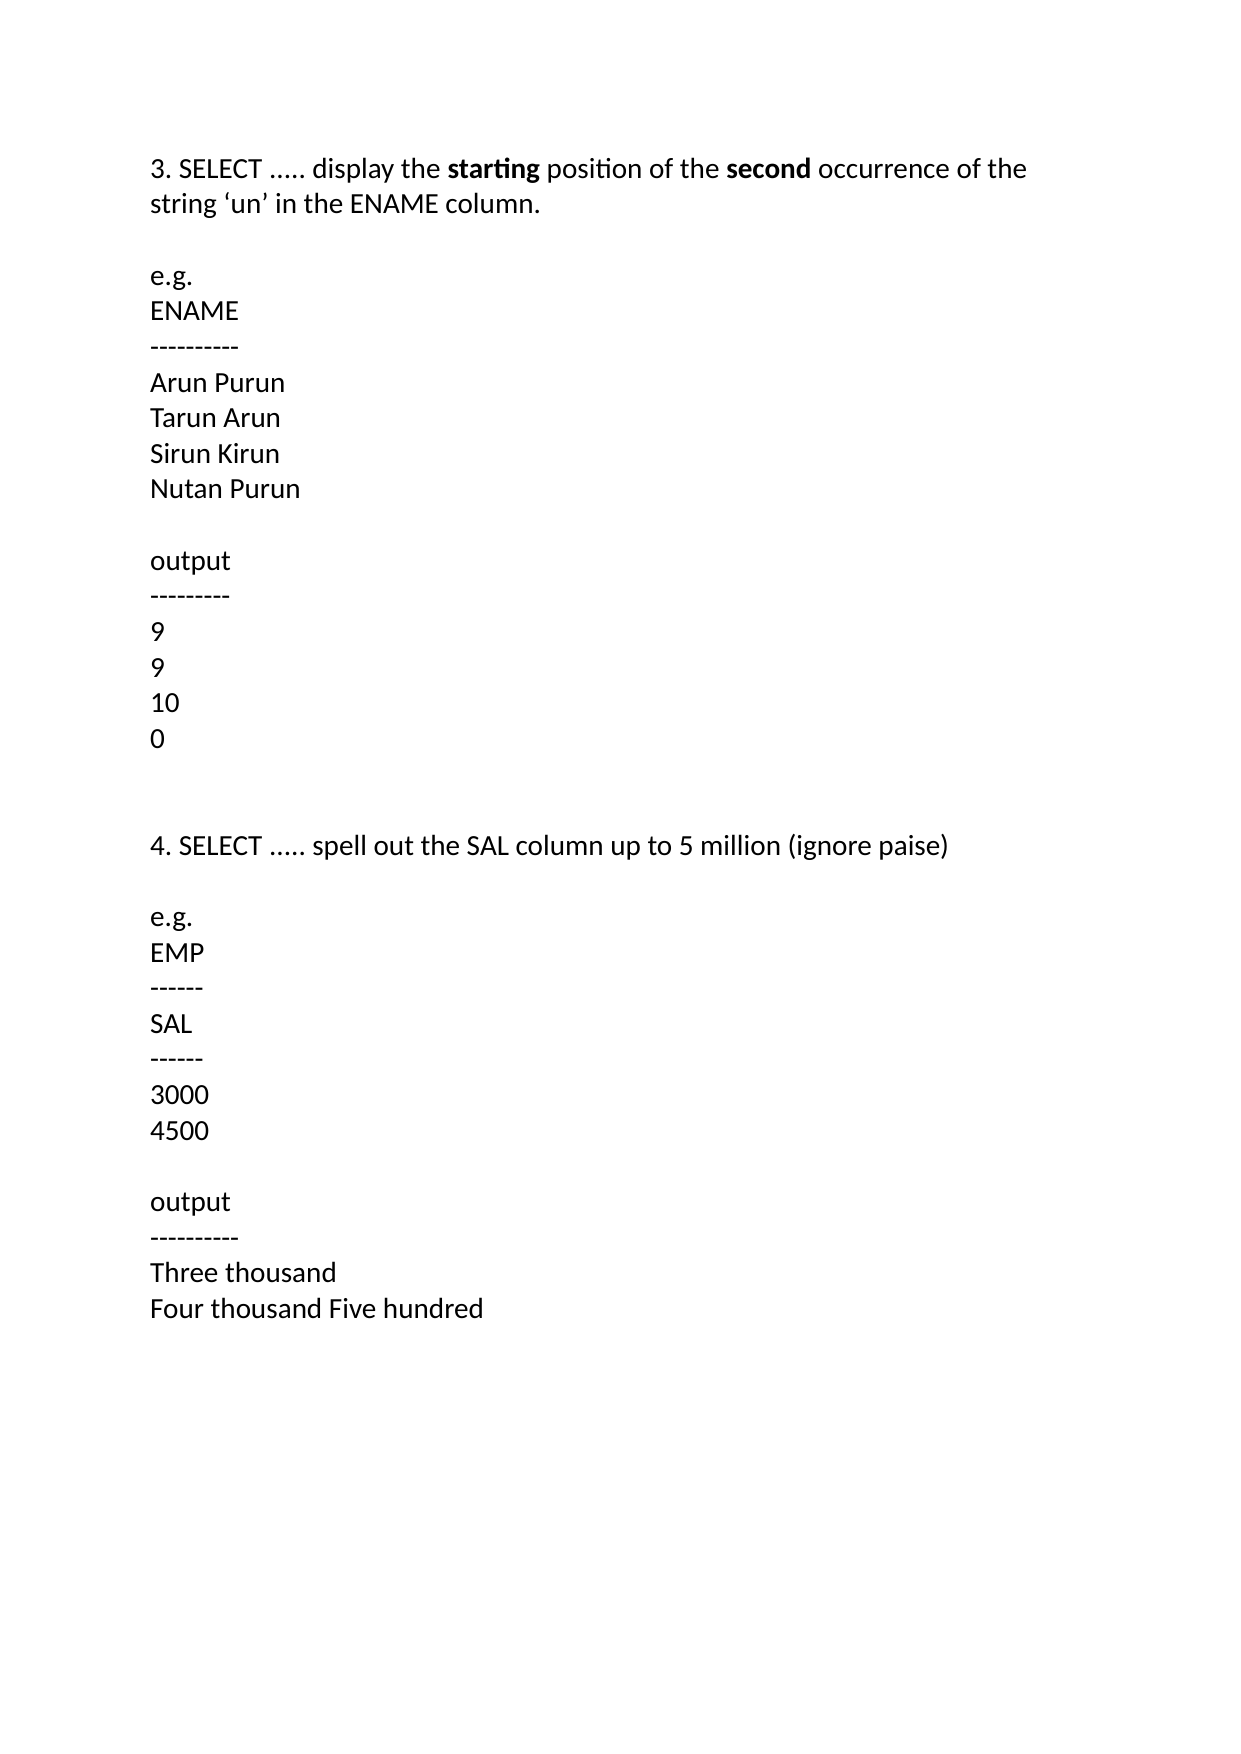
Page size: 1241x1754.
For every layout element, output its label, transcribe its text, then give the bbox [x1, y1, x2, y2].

text 10 [150, 684, 1090, 720]
text e.g. [150, 898, 1090, 934]
text output [150, 1183, 1090, 1219]
text 3000 [150, 1076, 1090, 1112]
text Sirun Kirun [150, 435, 1090, 471]
text ------ [150, 1041, 1090, 1076]
text Four thousand Five hundred [150, 1290, 1090, 1326]
text --------- [150, 577, 1090, 613]
text ------ [150, 969, 1090, 1005]
text SAL [150, 1005, 1090, 1041]
text 0 [150, 720, 1090, 756]
text 9 [150, 613, 1090, 649]
text Arun Purun [150, 364, 1090, 399]
text 4500 [150, 1112, 1090, 1147]
text 4. SELECT ..... spell out the SAL column up to 5 million (ignore paise) [150, 827, 1090, 862]
text EMP [150, 934, 1090, 969]
text Tarun Arun [150, 399, 1090, 435]
text ---------- [150, 1219, 1090, 1254]
text Nutan Purun [150, 471, 1090, 506]
text 3. SELECT ..... display the starting position of the second occurrence of the string ‘un’ in the ENAME column. [150, 150, 1090, 221]
text ENAME [150, 292, 1090, 328]
text ---------- [150, 328, 1090, 364]
text Three thousand [150, 1254, 1090, 1290]
text e.g. [150, 257, 1090, 292]
text 9 [150, 649, 1090, 684]
text output [150, 542, 1090, 577]
